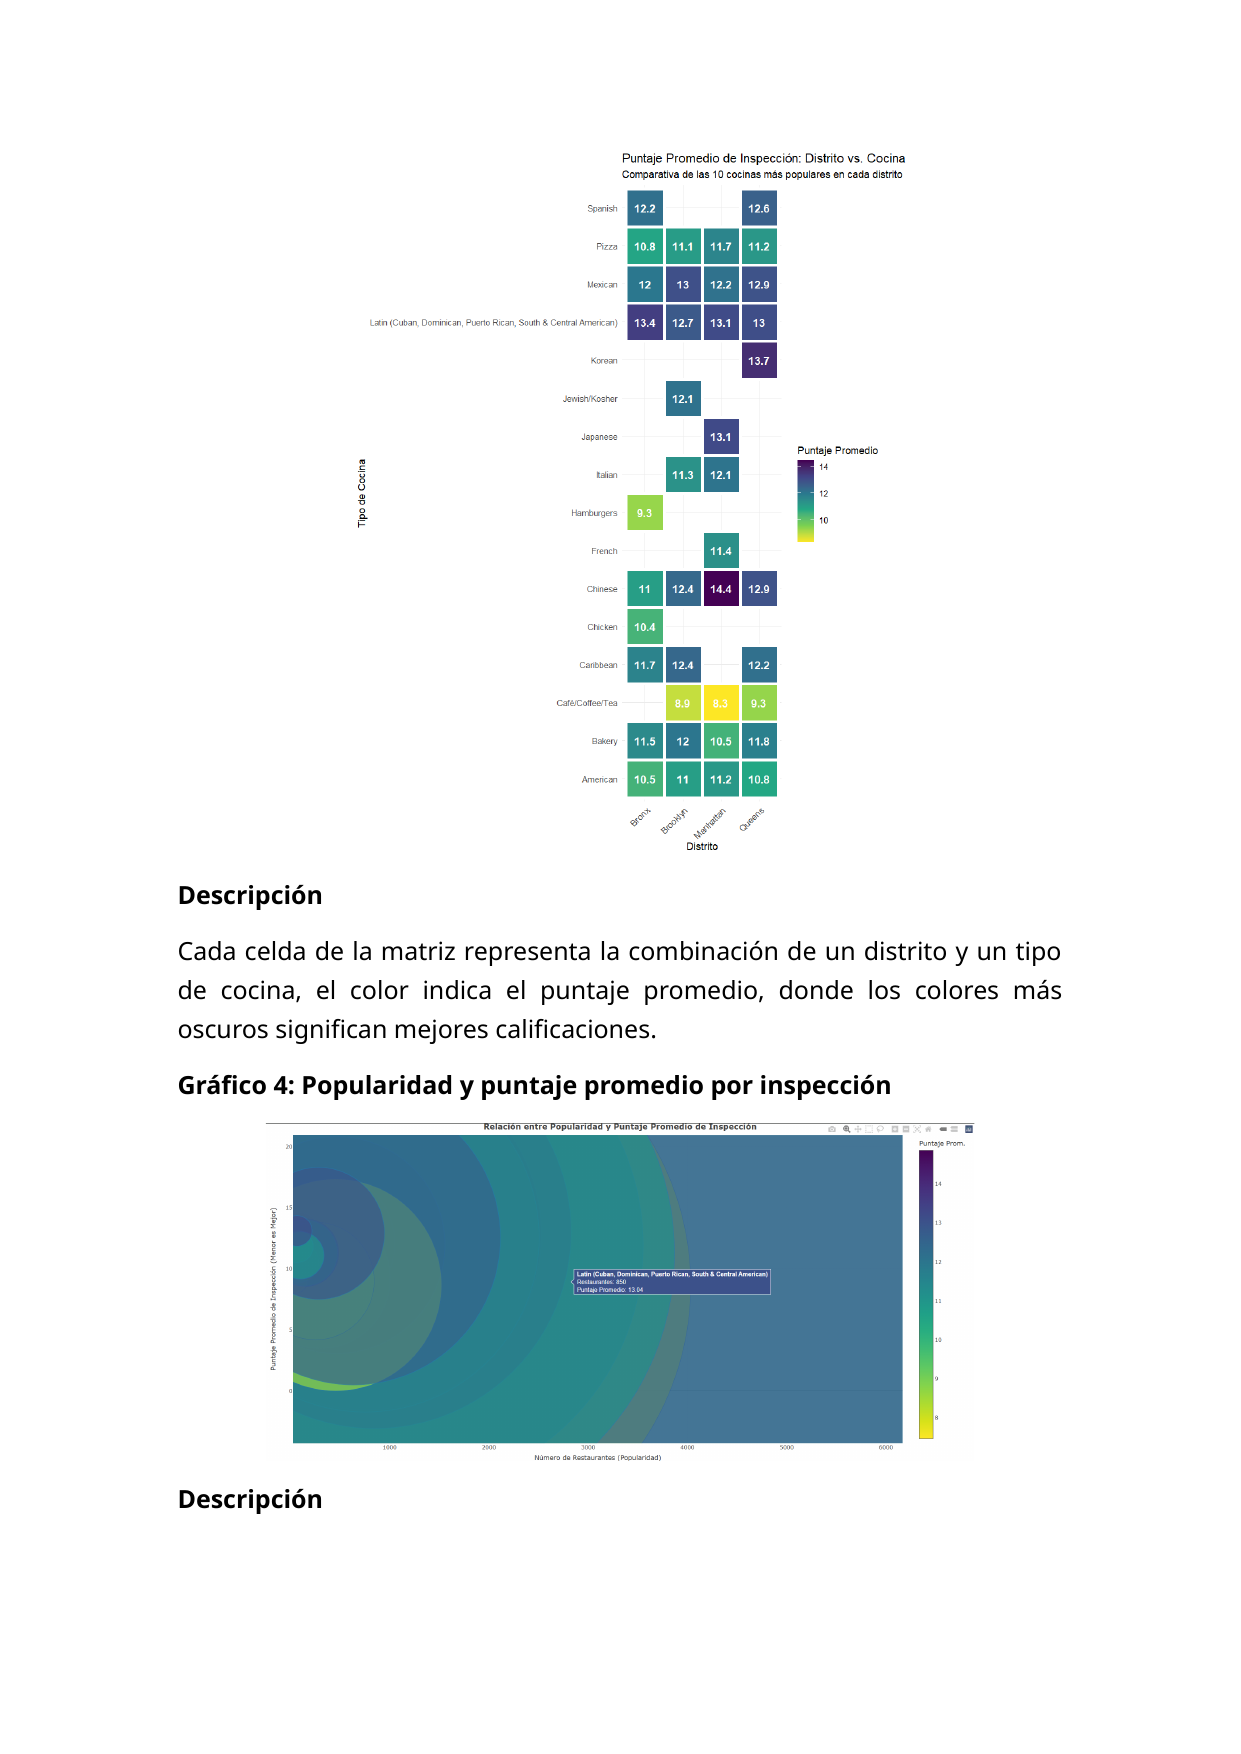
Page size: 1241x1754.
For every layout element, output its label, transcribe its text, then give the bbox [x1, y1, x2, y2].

text Cada celda de la matriz representa la combinación de un distrito y un tipo de cocina, el color indica el puntaje promedio, donde los colores más oscuros significan mejores calificaciones. [177, 934, 1063, 1046]
picture [265, 147, 975, 857]
text Descripción [177, 1482, 1063, 1516]
text Descripción [177, 878, 1063, 912]
text Gráfico 4: Popularidad y puntaje promedio por inspección [177, 1068, 1063, 1102]
picture [265, 1123, 975, 1461]
